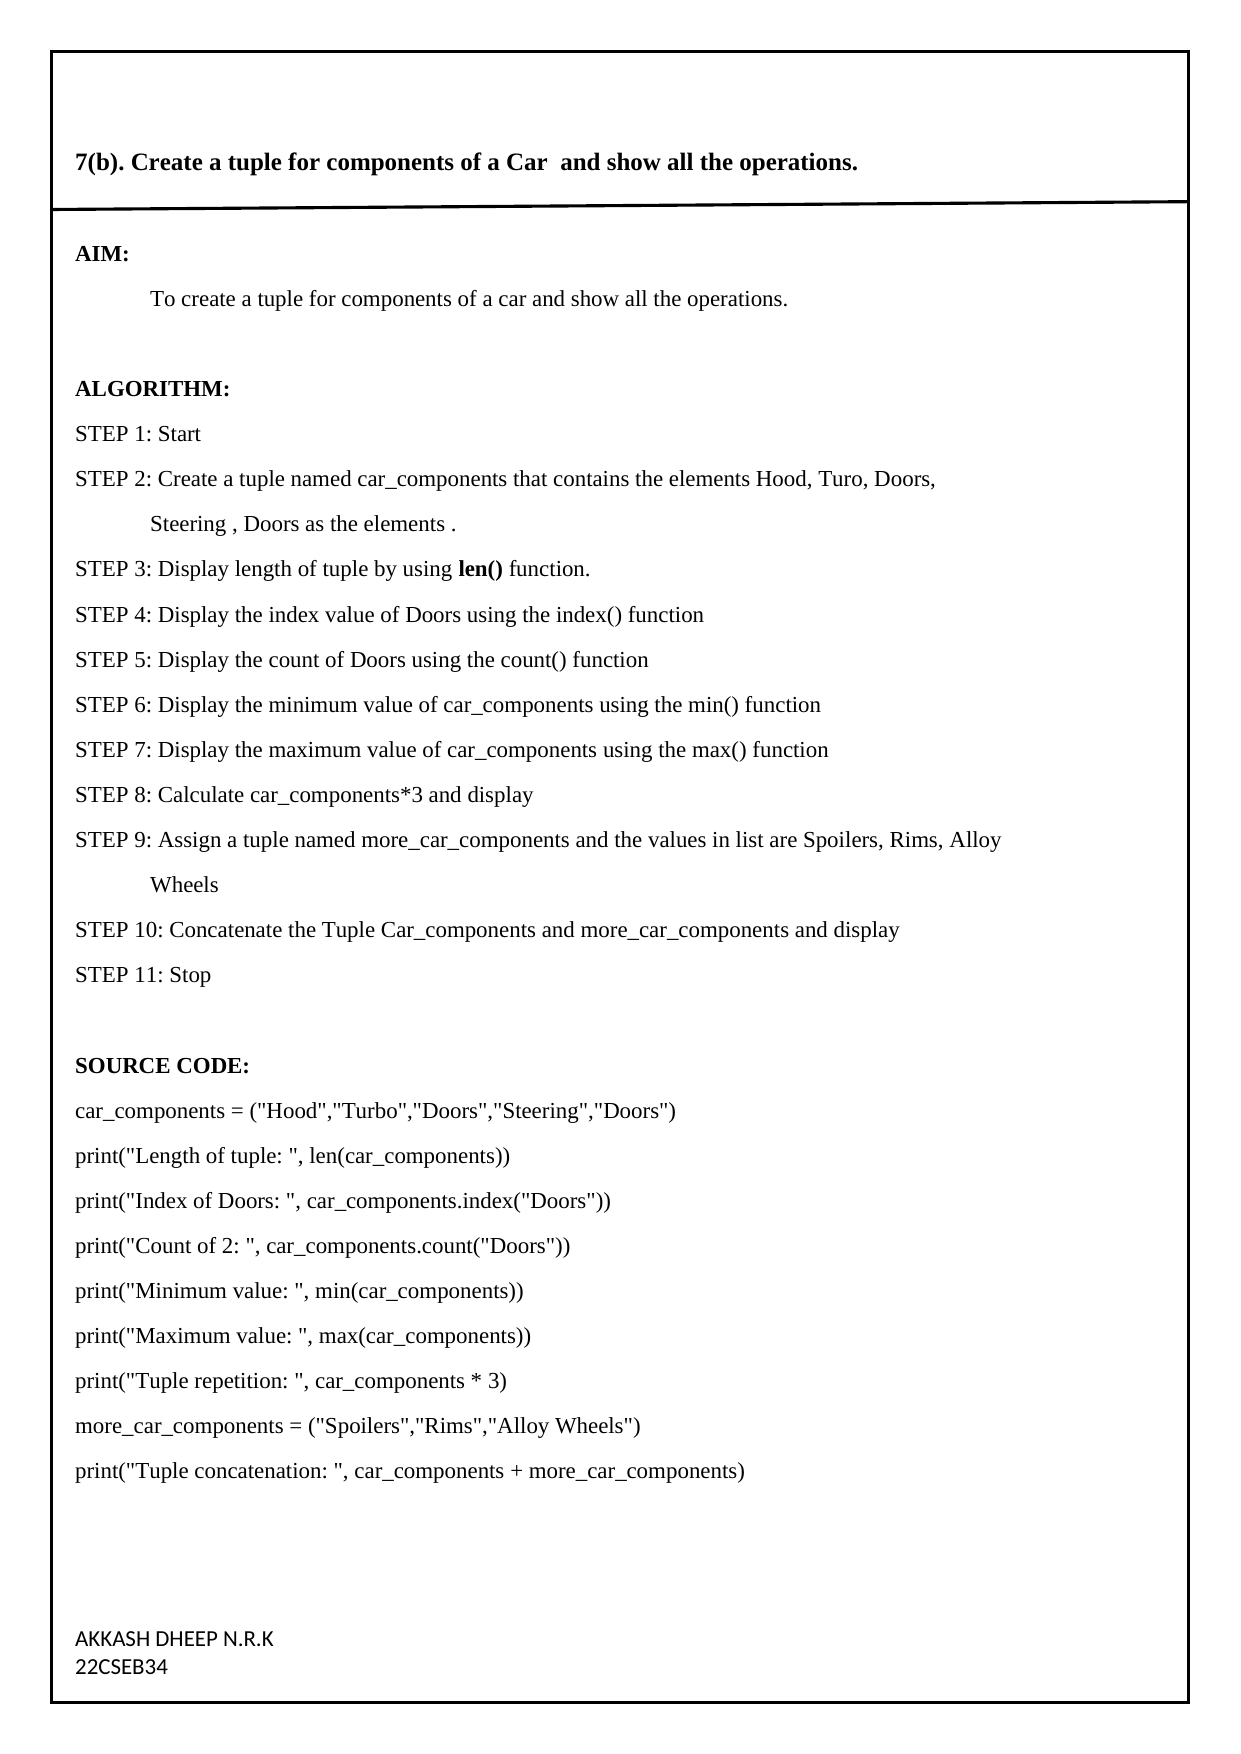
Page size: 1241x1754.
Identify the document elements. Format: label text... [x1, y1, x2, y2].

text STEP 7: Display the maximum value of car_components using the max() function [75, 736, 1165, 762]
text Wheels [75, 871, 1165, 898]
text STEP 6: Display the minimum value of car_components using the min() function [75, 691, 1165, 717]
text print("Length of tuple: ", len(car_components)) [75, 1142, 1165, 1168]
text 7(b). Create a tuple for components of a Car and show all the operations. [75, 147, 1165, 176]
text print("Count of 2: ", car_components.count("Doors")) [75, 1232, 1165, 1258]
text STEP 10: Concatenate the Tuple Car_components and more_car_components and display [75, 916, 1165, 943]
text ALGORITHM: [75, 375, 1165, 401]
text print("Maximum value: ", max(car_components)) [75, 1322, 1165, 1349]
text SOURCE CODE: [75, 1052, 1165, 1078]
text STEP 3: Display length of tuple by using len() function. [75, 556, 1165, 582]
text STEP 11: Stop [75, 961, 1165, 988]
text STEP 4: Display the index value of Doors using the index() function [75, 601, 1165, 627]
text Steering , Doors as the elements . [75, 510, 1165, 537]
text STEP 5: Display the count of Doors using the count() function [75, 646, 1165, 672]
text AIM: [75, 240, 1165, 266]
text car_components = ("Hood","Turbo","Doors","Steering","Doors") [75, 1097, 1165, 1123]
text To create a tuple for components of a car and show all the operations. [75, 285, 1165, 311]
text STEP 1: Start [75, 420, 1165, 447]
text print("Minimum value: ", min(car_components)) [75, 1277, 1165, 1303]
text print("Tuple concatenation: ", car_components + more_car_components) [75, 1458, 1165, 1484]
text STEP 8: Calculate car_components*3 and display [75, 781, 1165, 807]
text STEP 2: Create a tuple named car_components that contains the elements Hood, Turo, Doors, [75, 465, 1165, 492]
text print("Tuple repetition: ", car_components * 3) [75, 1367, 1165, 1394]
text print("Index of Doors: ", car_components.index("Doors")) [75, 1187, 1165, 1213]
text STEP 9: Assign a tuple named more_car_components and the values in list are Spoilers, Rims, Alloy [75, 826, 1165, 852]
text more_car_components = ("Spoilers","Rims","Alloy Wheels") [75, 1412, 1165, 1439]
